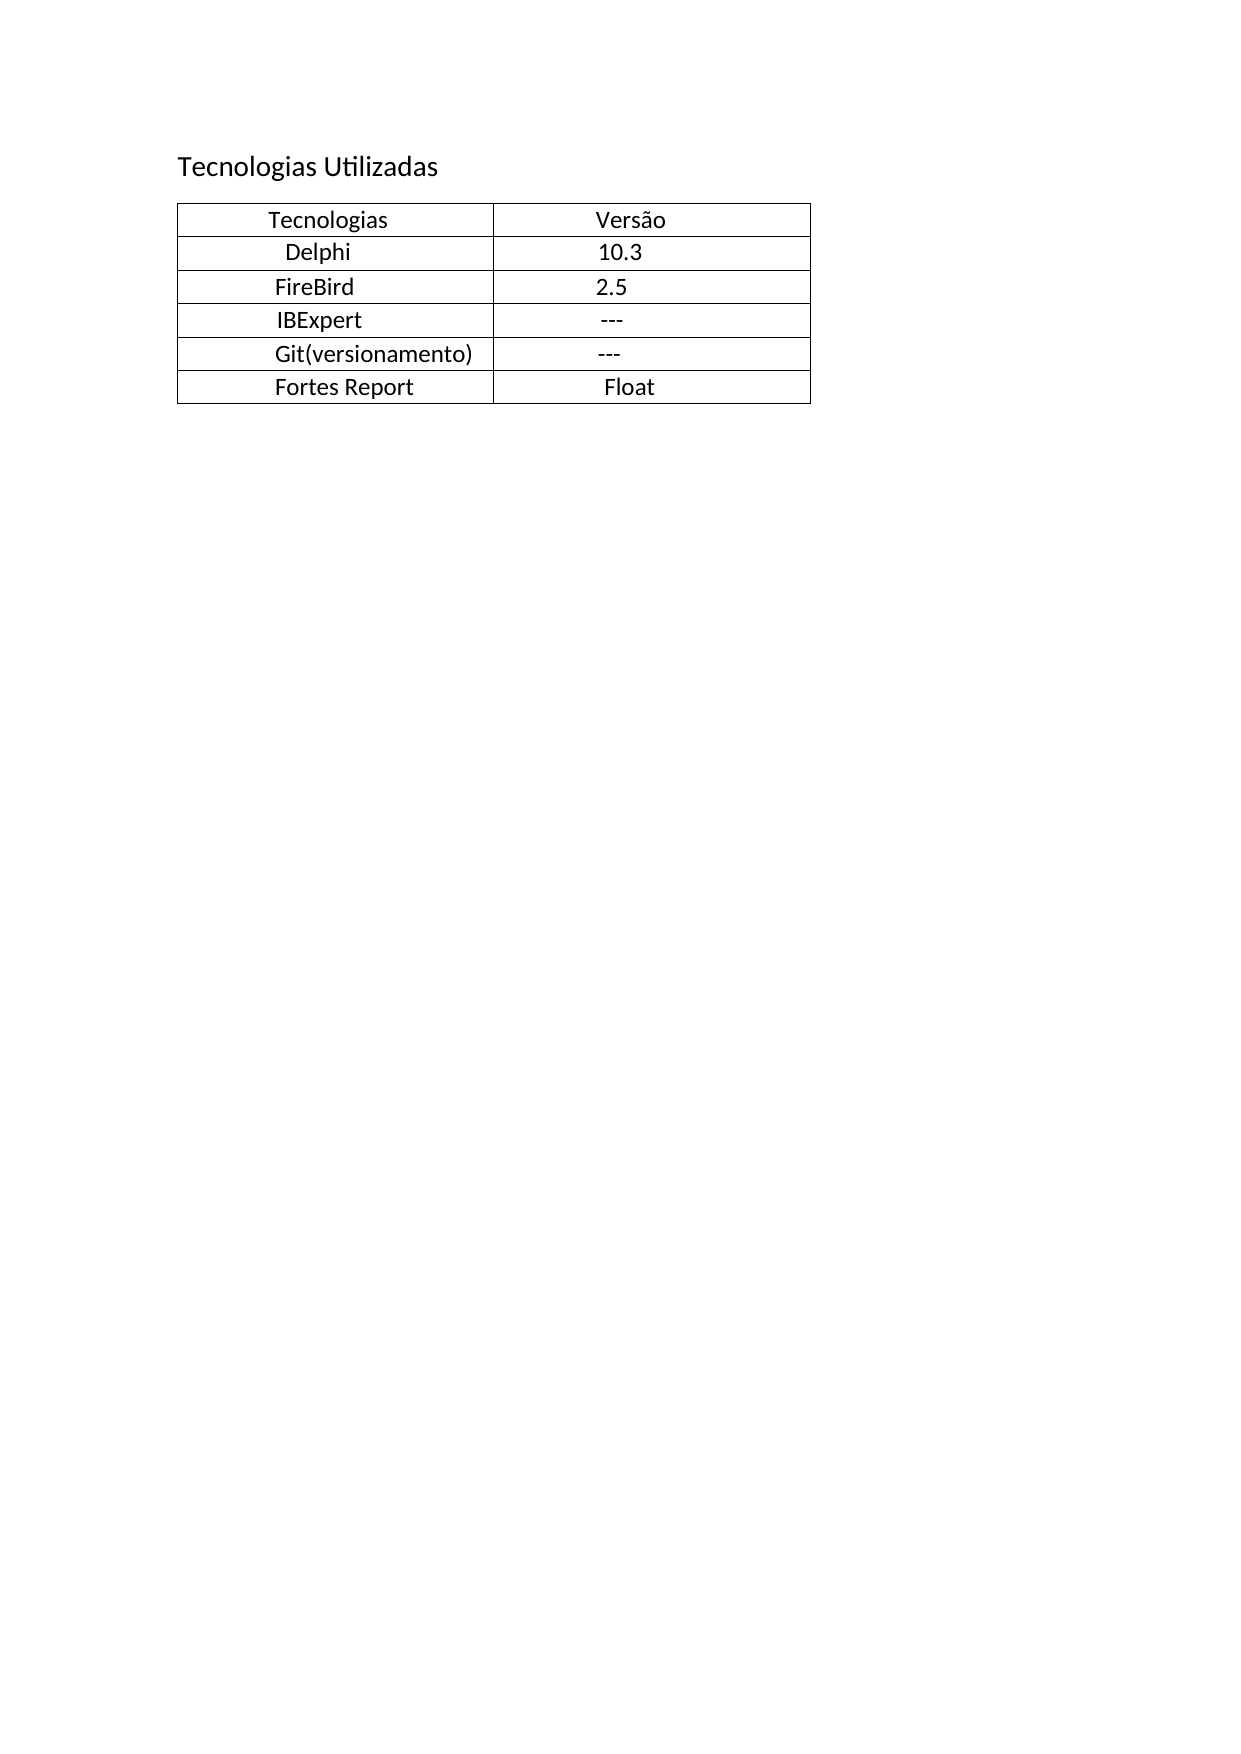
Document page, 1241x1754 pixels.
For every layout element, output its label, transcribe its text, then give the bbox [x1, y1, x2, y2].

table_cell IBExpert [178, 304, 493, 337]
table_cell 10.3 [494, 237, 810, 270]
text Tecnologias Utilizadas [177, 148, 1063, 183]
table_header Tecnologias [178, 204, 493, 236]
table_cell --- [494, 304, 810, 337]
table_cell Float [494, 371, 810, 403]
table_cell Git(versionamento) [178, 338, 493, 370]
table_cell --- [494, 338, 810, 370]
table_cell Delphi [178, 237, 493, 270]
table_cell Fortes Report [178, 371, 493, 403]
table_header Versão [494, 204, 810, 236]
table_cell 2.5 [494, 271, 810, 303]
table_cell FireBird [178, 271, 493, 303]
